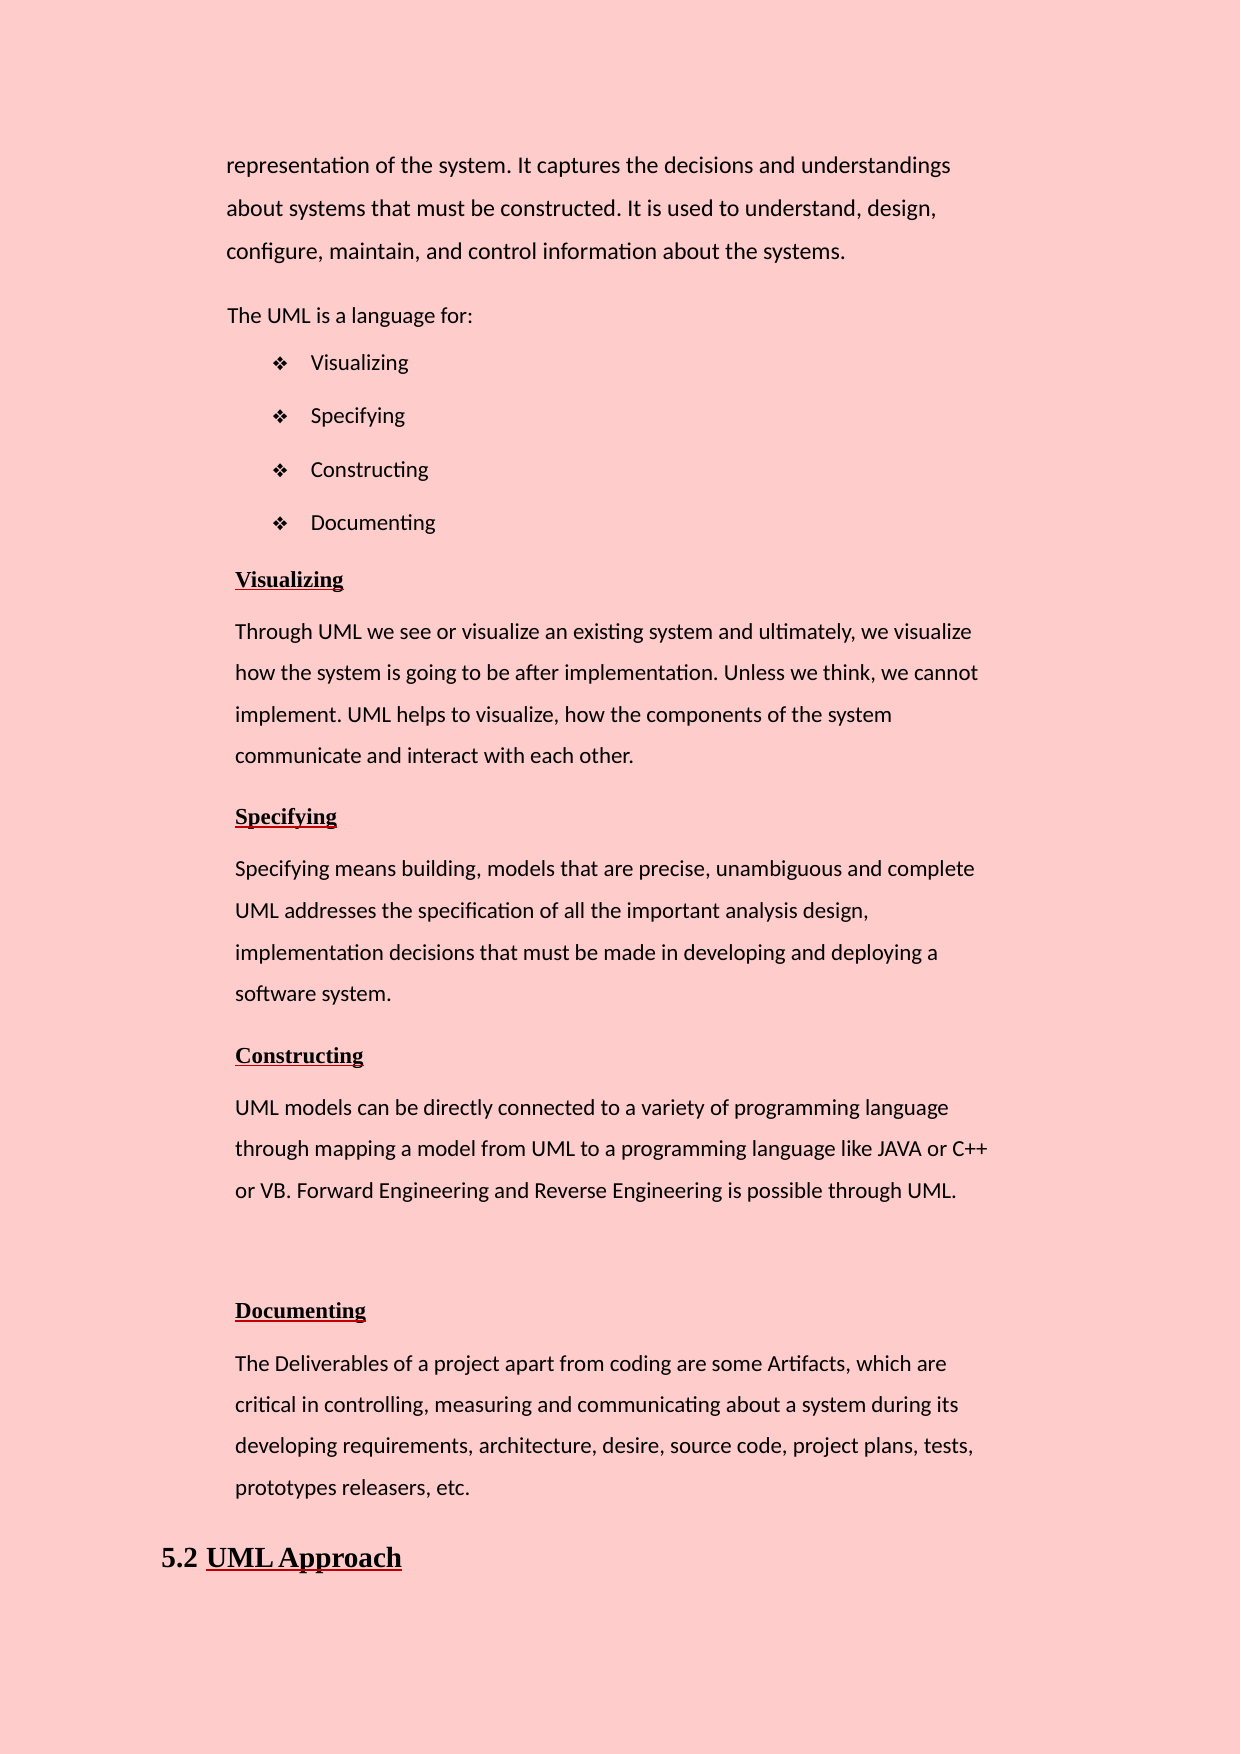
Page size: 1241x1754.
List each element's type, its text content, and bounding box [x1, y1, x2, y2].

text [226, 150, 983, 266]
text Visualizing [235, 566, 1090, 592]
list Constructing [273, 455, 994, 483]
list Specifying [273, 401, 994, 429]
text The UML is a language for: [227, 301, 994, 329]
text Documenting [235, 1298, 1090, 1324]
text 5.2 UML Approach [161, 1540, 1090, 1573]
text UML models can be directly connected to a variety of programming language through mapping a model from UML to a programming language like JAVA or C++ or VB. Forward Engineering and Reverse Engineering is possible through UML. [235, 1093, 994, 1204]
text Constructing [235, 1042, 1090, 1068]
text The Deliverables of a project apart from coding are some Artifacts, which are critical in controlling, measuring and communicating about a system during its developing requirements, architecture, desire, source code, project plans, tests, prototypes releasers, etc. [235, 1349, 994, 1501]
text Through UML we see or visualize an existing system and ultimately, we visualize how the system is going to be after implementation. Unless we think, we cannot implement. UML helps to visualize, how the components of the system communicate and interact with each other. [235, 617, 994, 769]
text Specifying [235, 803, 1090, 830]
text Specifying means building, models that are precise, unambiguous and complete UML addresses the specification of all the important analysis design, implementation decisions that must be made in developing and deploying a software system. [235, 854, 994, 1007]
list Documenting [273, 508, 994, 536]
list Visualizing [273, 348, 994, 376]
